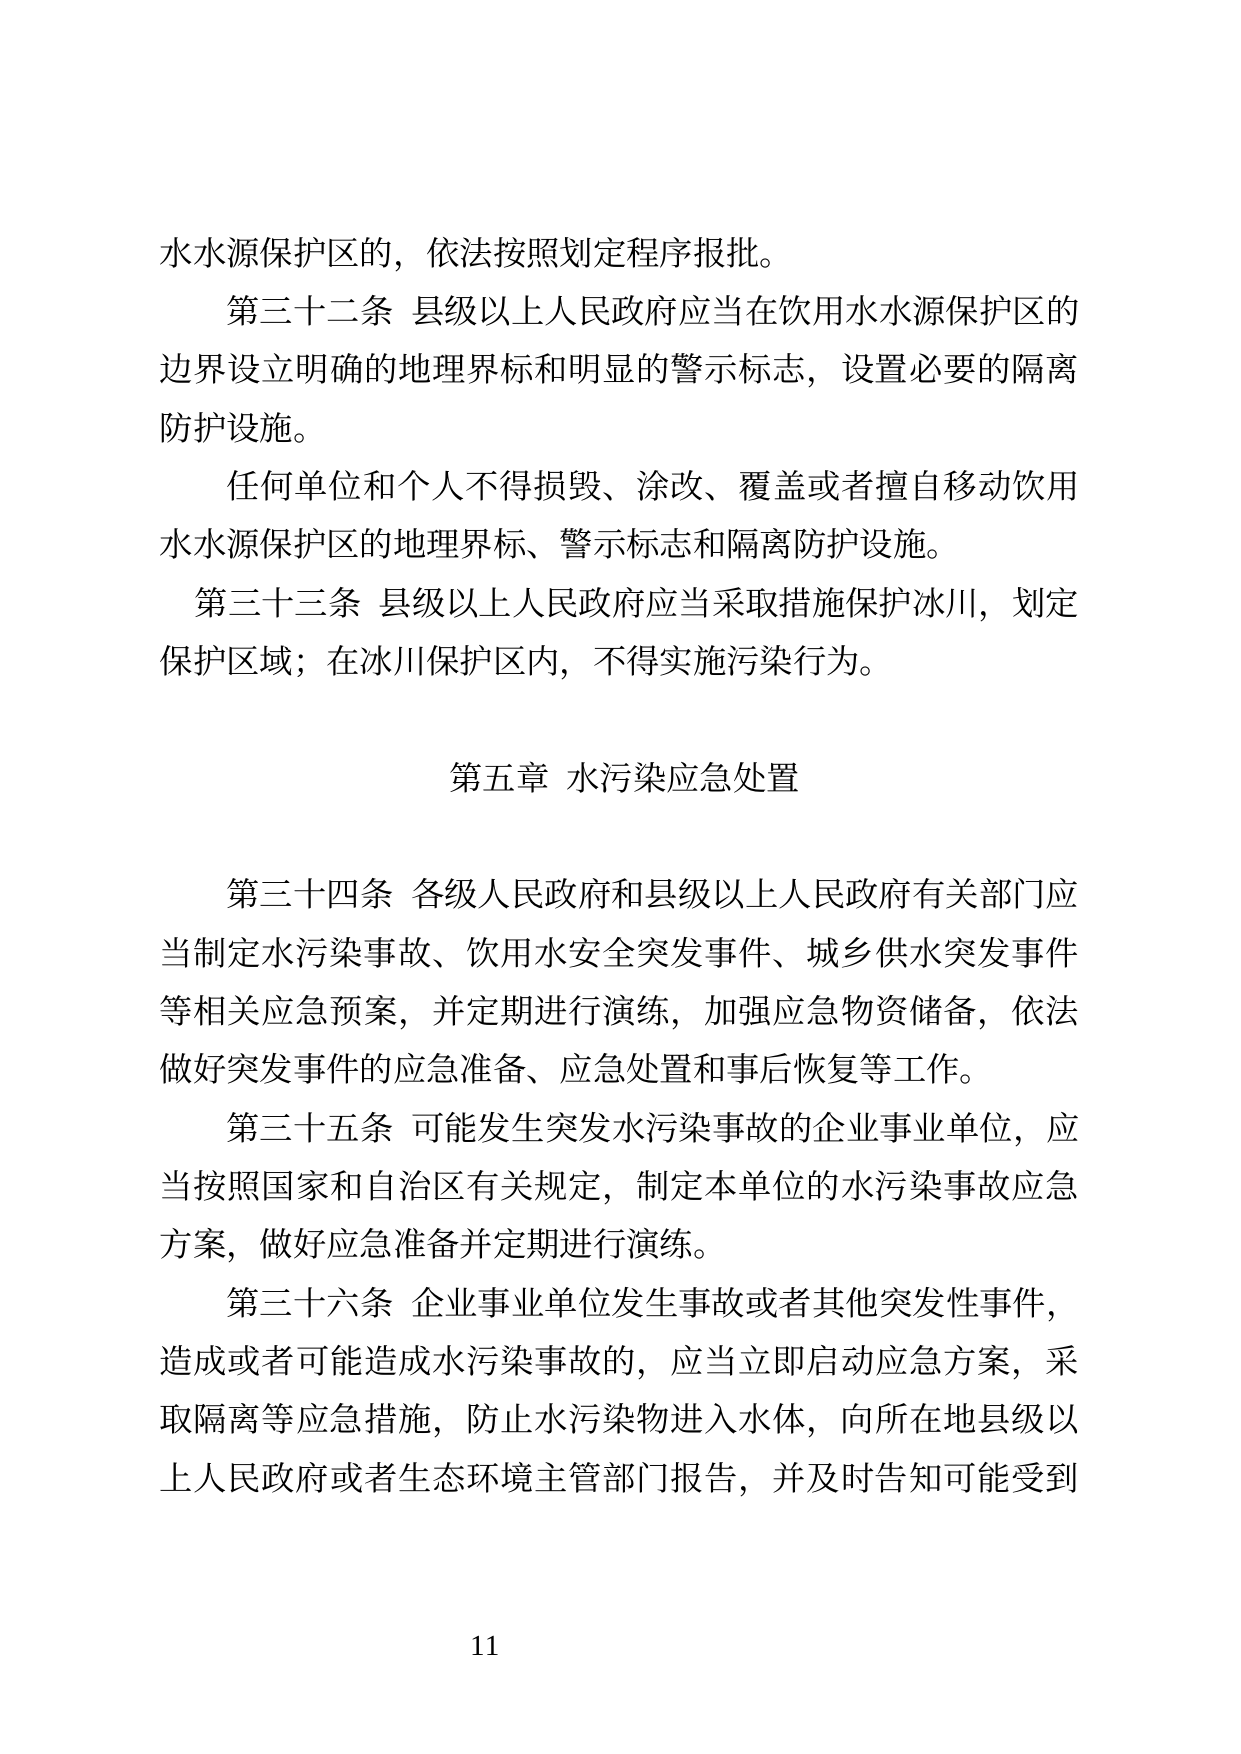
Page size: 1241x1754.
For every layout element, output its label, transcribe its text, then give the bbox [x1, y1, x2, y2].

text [159, 218, 1081, 277]
text 第三十五条 可能发生突发水污染事故的企业事业单位，应当按照国家和自治区有关规定，制定本单位的水污染事故应急方案，做好应急准备并定期进行演练。 [159, 1093, 1081, 1268]
text 第三十三条 县级以上人民政府应当采取措施保护冰川，划定保护区域；在冰川保护区内，不得实施污染行为。 [159, 568, 1081, 685]
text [159, 1268, 1081, 1502]
text 第三十二条 县级以上人民政府应当在饮用水水源保护区的边界设立明确的地理界标和明显的警示标志，设置必要的隔离防护设施。 [159, 277, 1081, 452]
text 第三十四条 各级人民政府和县级以上人民政府有关部门应当制定水污染事故、饮用水安全突发事件、城乡供水突发事件等相关应急预案，并定期进行演练，加强应急物资储备，依法做好突发事件的应急准备、应急处置和事后恢复等工作。 [159, 860, 1081, 1093]
text 任何单位和个人不得损毁、涂改、覆盖或者擅自移动饮用水水源保护区的地理界标、警示标志和隔离防护设施。 [159, 452, 1081, 568]
text 第五章 水污染应急处置 [159, 743, 1081, 802]
